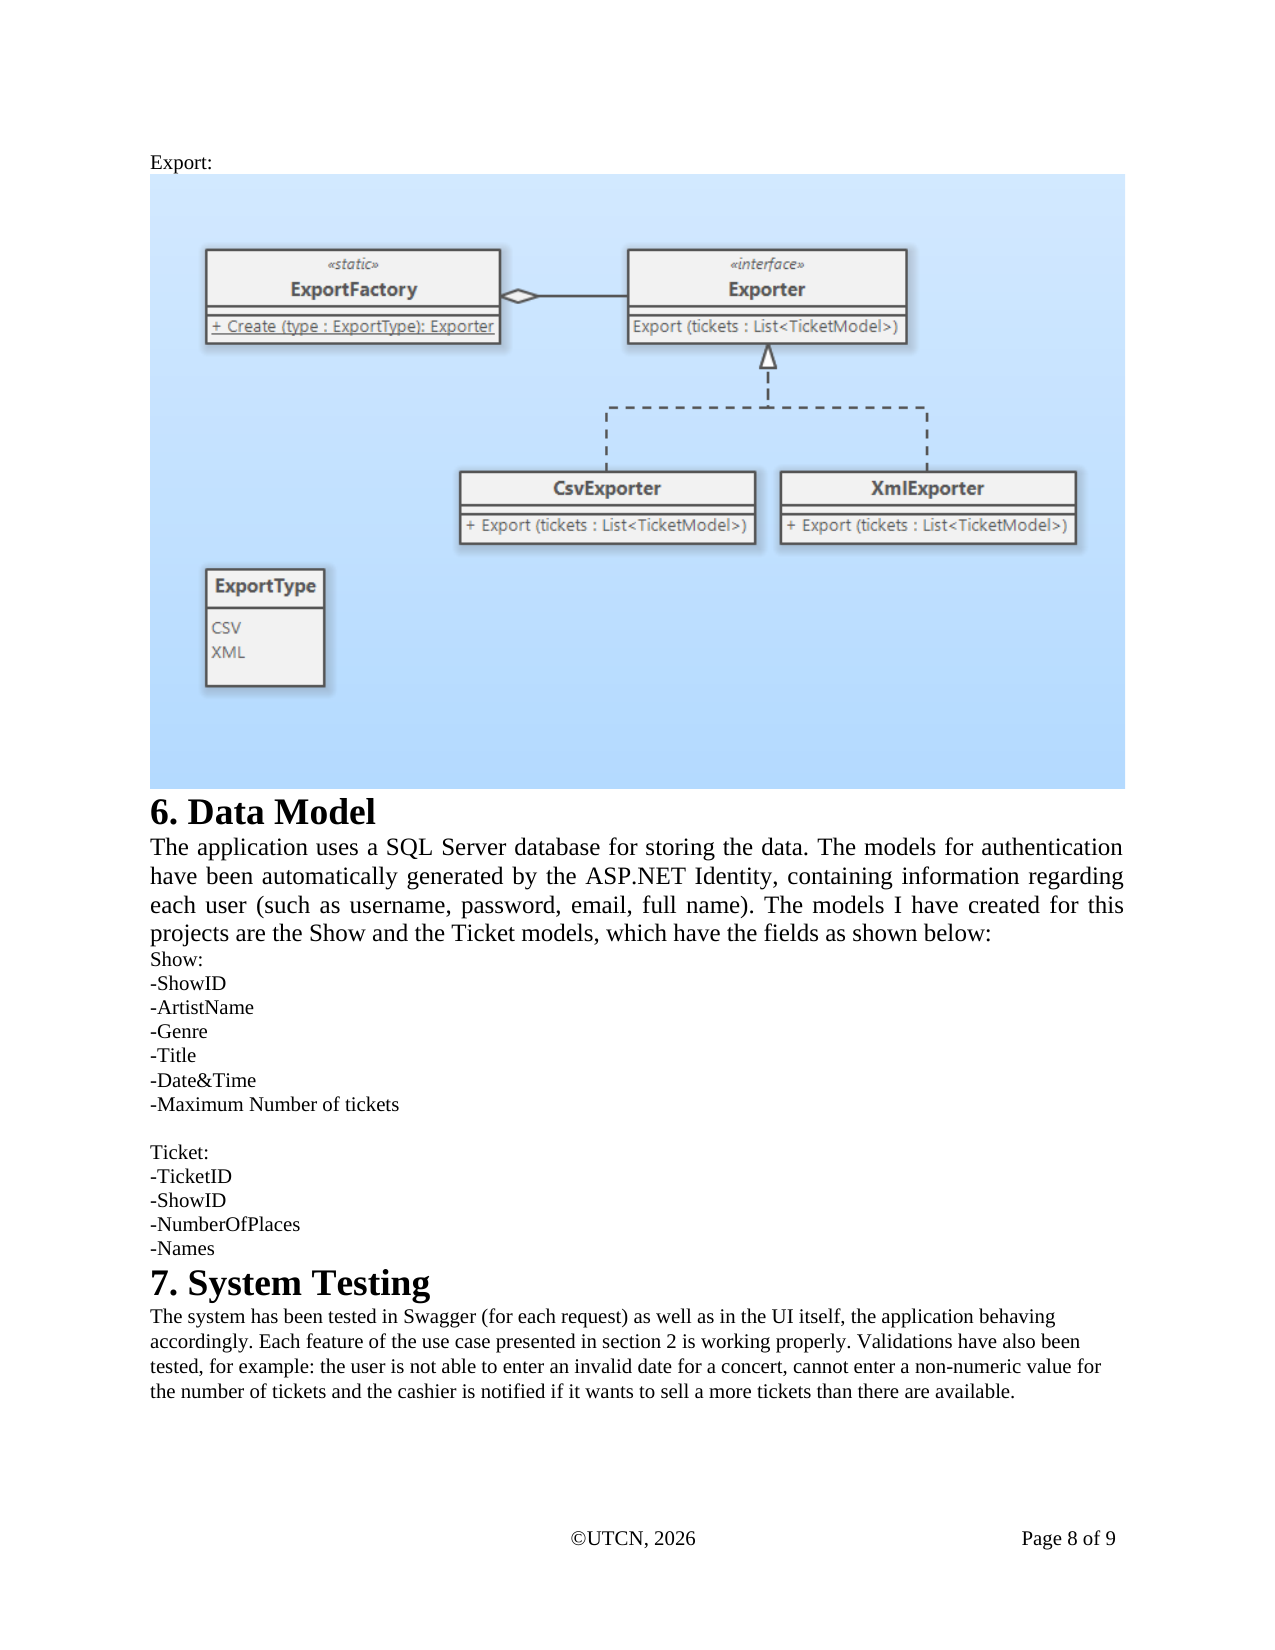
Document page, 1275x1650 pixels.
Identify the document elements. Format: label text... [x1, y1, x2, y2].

title 6. Data Model [150, 789, 1125, 832]
text -ArtistName [150, 995, 1125, 1019]
text -ShowID [150, 1188, 1125, 1212]
text Show: [150, 947, 1125, 971]
text -Maximum Number of tickets [150, 1092, 1125, 1116]
text -Date&Time [150, 1067, 1125, 1092]
picture [150, 174, 1125, 789]
text Ticket: [150, 1140, 1125, 1164]
text The system has been tested in Swagger (for each request) as well as in the UI itself, the application behaving accordingly. Each feature of the use case presented in section 2 is working properly. Validations have also been tested, for example: the user is not able to enter an invalid date for a concert, cannot enter a non-numeric value for the number of tickets and the cashier is notified if it wants to sell a more tickets than there are available. [150, 1303, 1125, 1403]
text -NumberOfPlaces [150, 1212, 1125, 1236]
text -ShowID [150, 971, 1125, 995]
text The application uses a SQL Server database for storing the data. The models for authentication have been automatically generated by the ASP.NET Identity, containing information regarding each user (such as username, password, email, full name). The models I have created for this projects are the Show and the Ticket models, which have the fields as shown below: [150, 832, 1125, 947]
text -Names [150, 1236, 1125, 1260]
text -Title [150, 1043, 1125, 1067]
text -TicketID [150, 1164, 1125, 1188]
text -Genre [150, 1019, 1125, 1043]
text Export: [150, 150, 1125, 174]
title 7. System Testing [150, 1260, 1125, 1303]
